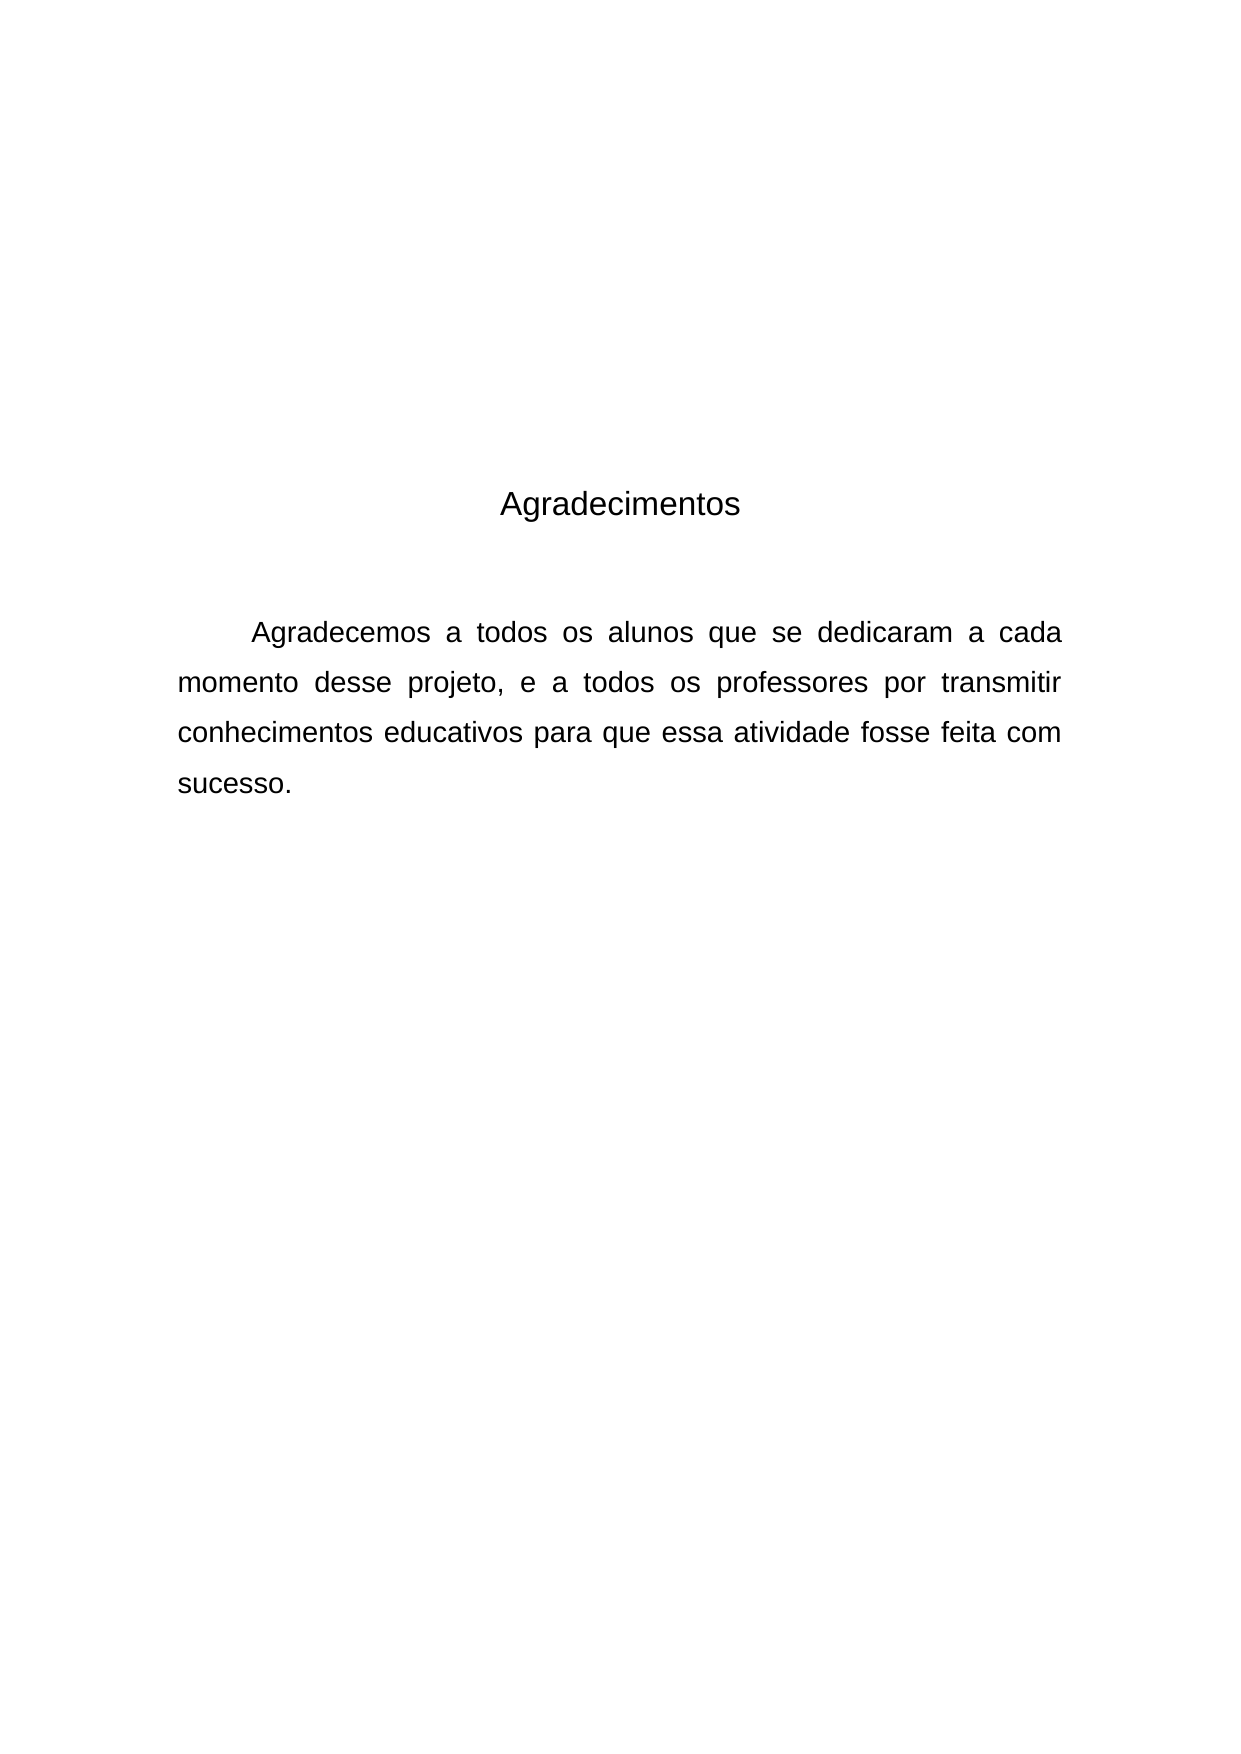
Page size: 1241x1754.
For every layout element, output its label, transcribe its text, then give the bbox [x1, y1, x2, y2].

text Agradecimentos [177, 484, 1063, 523]
text Agradecemos a todos os alunos que se dedicaram a cada momento desse projeto, e a todos os professores por transmitir conhecimentos educativos para que essa atividade fosse feita com sucesso. [177, 615, 1063, 799]
